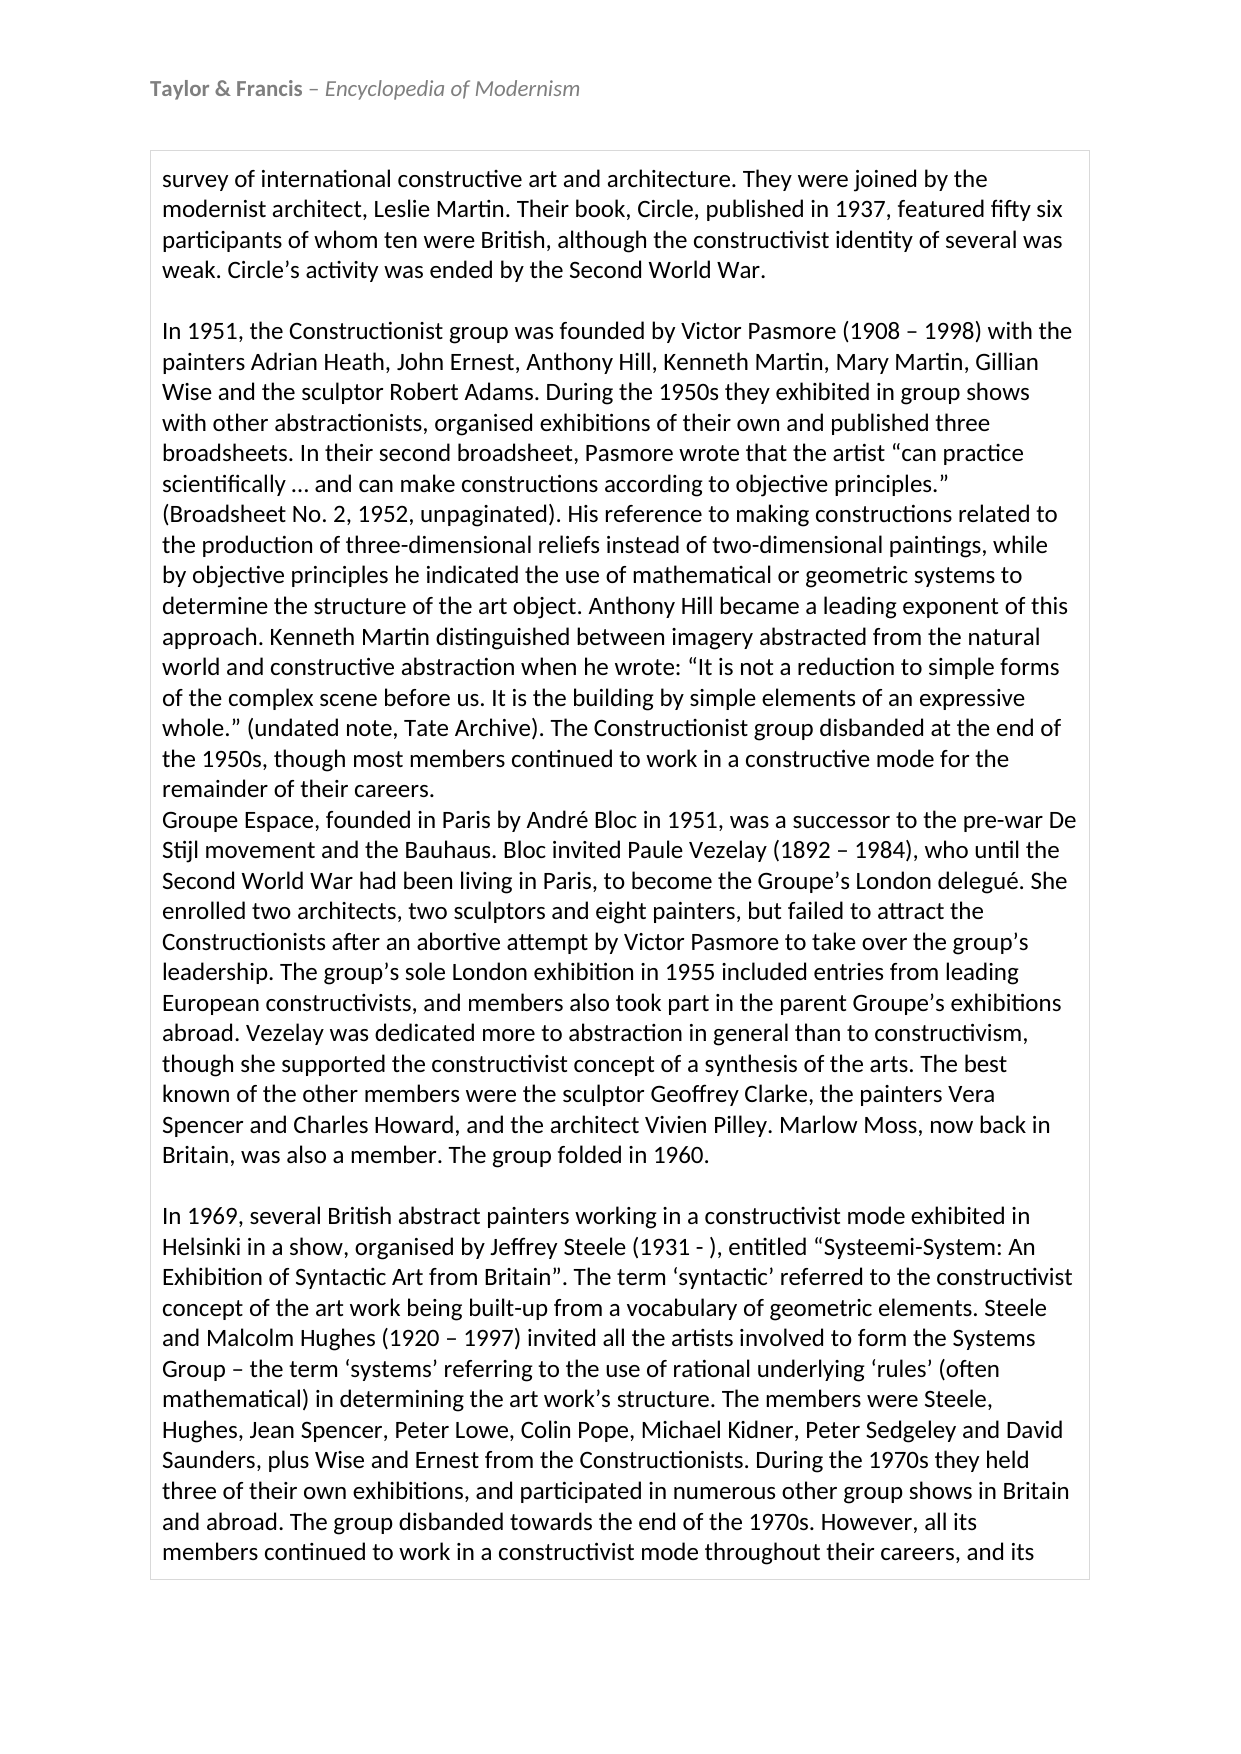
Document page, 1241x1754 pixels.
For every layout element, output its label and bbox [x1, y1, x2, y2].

table_cell [151, 151, 1089, 1578]
